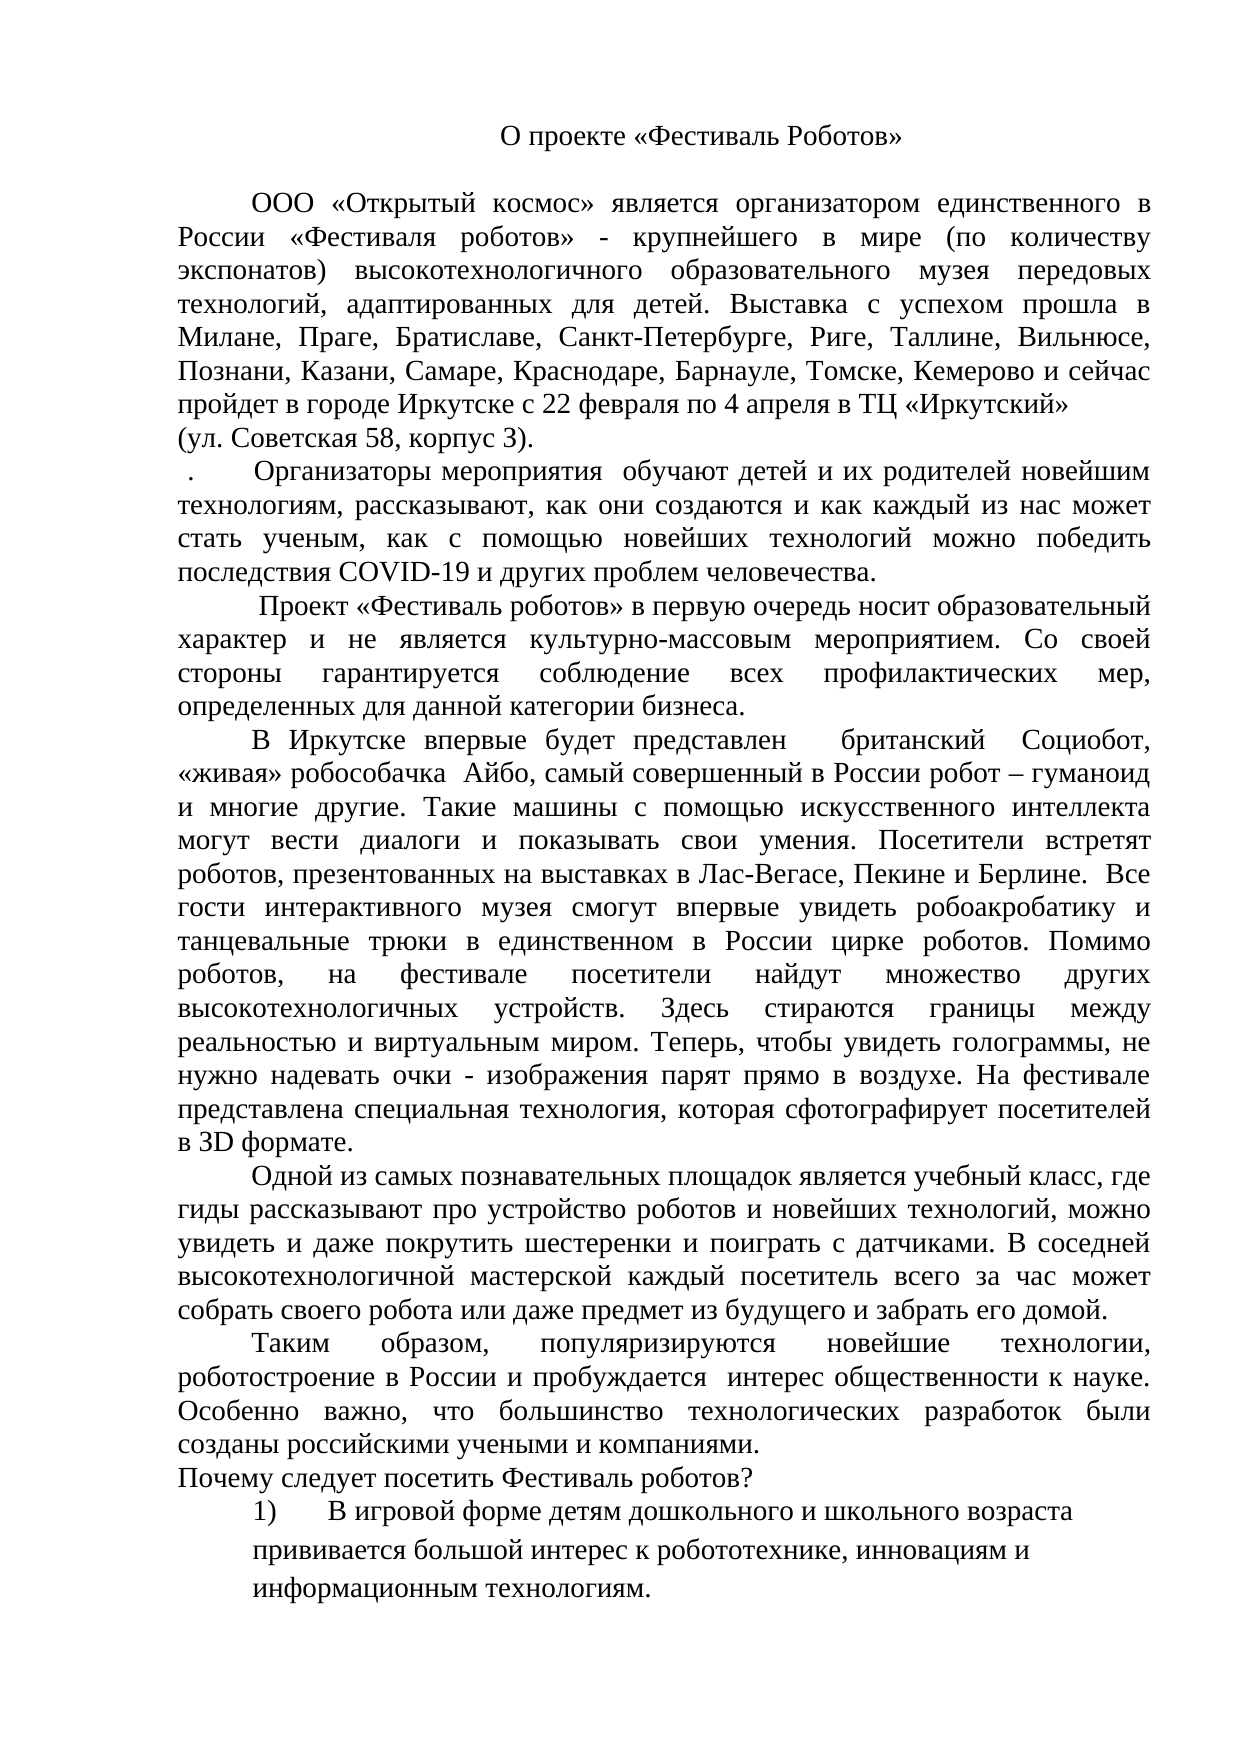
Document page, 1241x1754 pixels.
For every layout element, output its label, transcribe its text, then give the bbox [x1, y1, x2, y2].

text . Организаторы мероприятия обучают детей и их родителей новейшим технологиям, рассказывают, как они создаются и как каждый из нас может стать ученым, как с помощью новейших технологий можно победить последствия COVID-19 и других проблем человечества. [177, 453, 1152, 588]
text (ул. Советская 58, корпус З). [177, 420, 1152, 453]
list 1) В игровой форме детям дошкольного и школьного возраста прививается большой интерес к робототехнике, инновациям и информационным технологиям. [252, 1493, 1152, 1604]
text В Иркутске впервые будет представлен британский Социобот, «живая» робособачка Айбо, самый совершенный в России робот – гуманоид и многие другие. Такие машины с помощью искусственного интеллекта могут вести диалоги и показывать свои умения. Посетители встретят роботов, презентованных на выставках в Лас-Вегасе, Пекине и Берлине. Все гости интерактивного музея смогут впервые увидеть робоакробатику и танцевальные трюки в единственном в России цирке роботов. Помимо роботов, на фестивале посетители найдут множество других высокотехнологичных устройств. Здесь стираются границы между реальностью и виртуальным миром. Теперь, чтобы увидеть голограммы, не нужно надевать очки - изображения парят прямо в воздухе. На фестивале представлена специальная технология, которая сфотографирует посетителей в ЗD формате. [177, 722, 1152, 1158]
text Почему следует посетить Фестиваль роботов? [177, 1460, 1152, 1493]
text Одной из самых познавательных площадок является учебный класс, где гиды рассказывают про устройство роботов и новейших технологий, можно увидеть и даже покрутить шестеренки и поиграть с датчиками. В соседней высокотехнологичной мастерской каждый посетитель всего за час может собрать своего робота или даже предмет из будущего и забрать его домой. [177, 1158, 1152, 1326]
text ООО «Открытый космос» является организатором единственного в России «Фестиваля роботов» - крупнейшего в мире (по количеству экспонатов) высокотехнологичного образовательного музея передовых технологий, адаптированных для детей. Выставка с успехом прошла в Милане, Праге, Братиславе, Санкт-Петербурге, Риге, Таллине, Вильнюсе, Познани, Казани, Самаре, Краснодаре, Барнауле, Томске, Кемерово и сейчас пройдет в городе Иркутске с 22 февраля по 4 апреля в ТЦ «Иркутский» [177, 185, 1152, 420]
text О проекте «Фестиваль Роботов» [177, 118, 1152, 152]
text Таким образом, популяризируются новейшие технологии, роботостроение в России и пробуждается интерес общественности к науке. Особенно важно, что большинство технологических разработок были созданы российскими учеными и компаниями. [177, 1326, 1152, 1460]
text Проект «Фестиваль роботов» в первую очередь носит образовательный характер и не является культурно-массовым мероприятием. Со своей стороны гарантируется соблюдение всех профилактических мер, определенных для данной категории бизнеса. [177, 588, 1152, 722]
